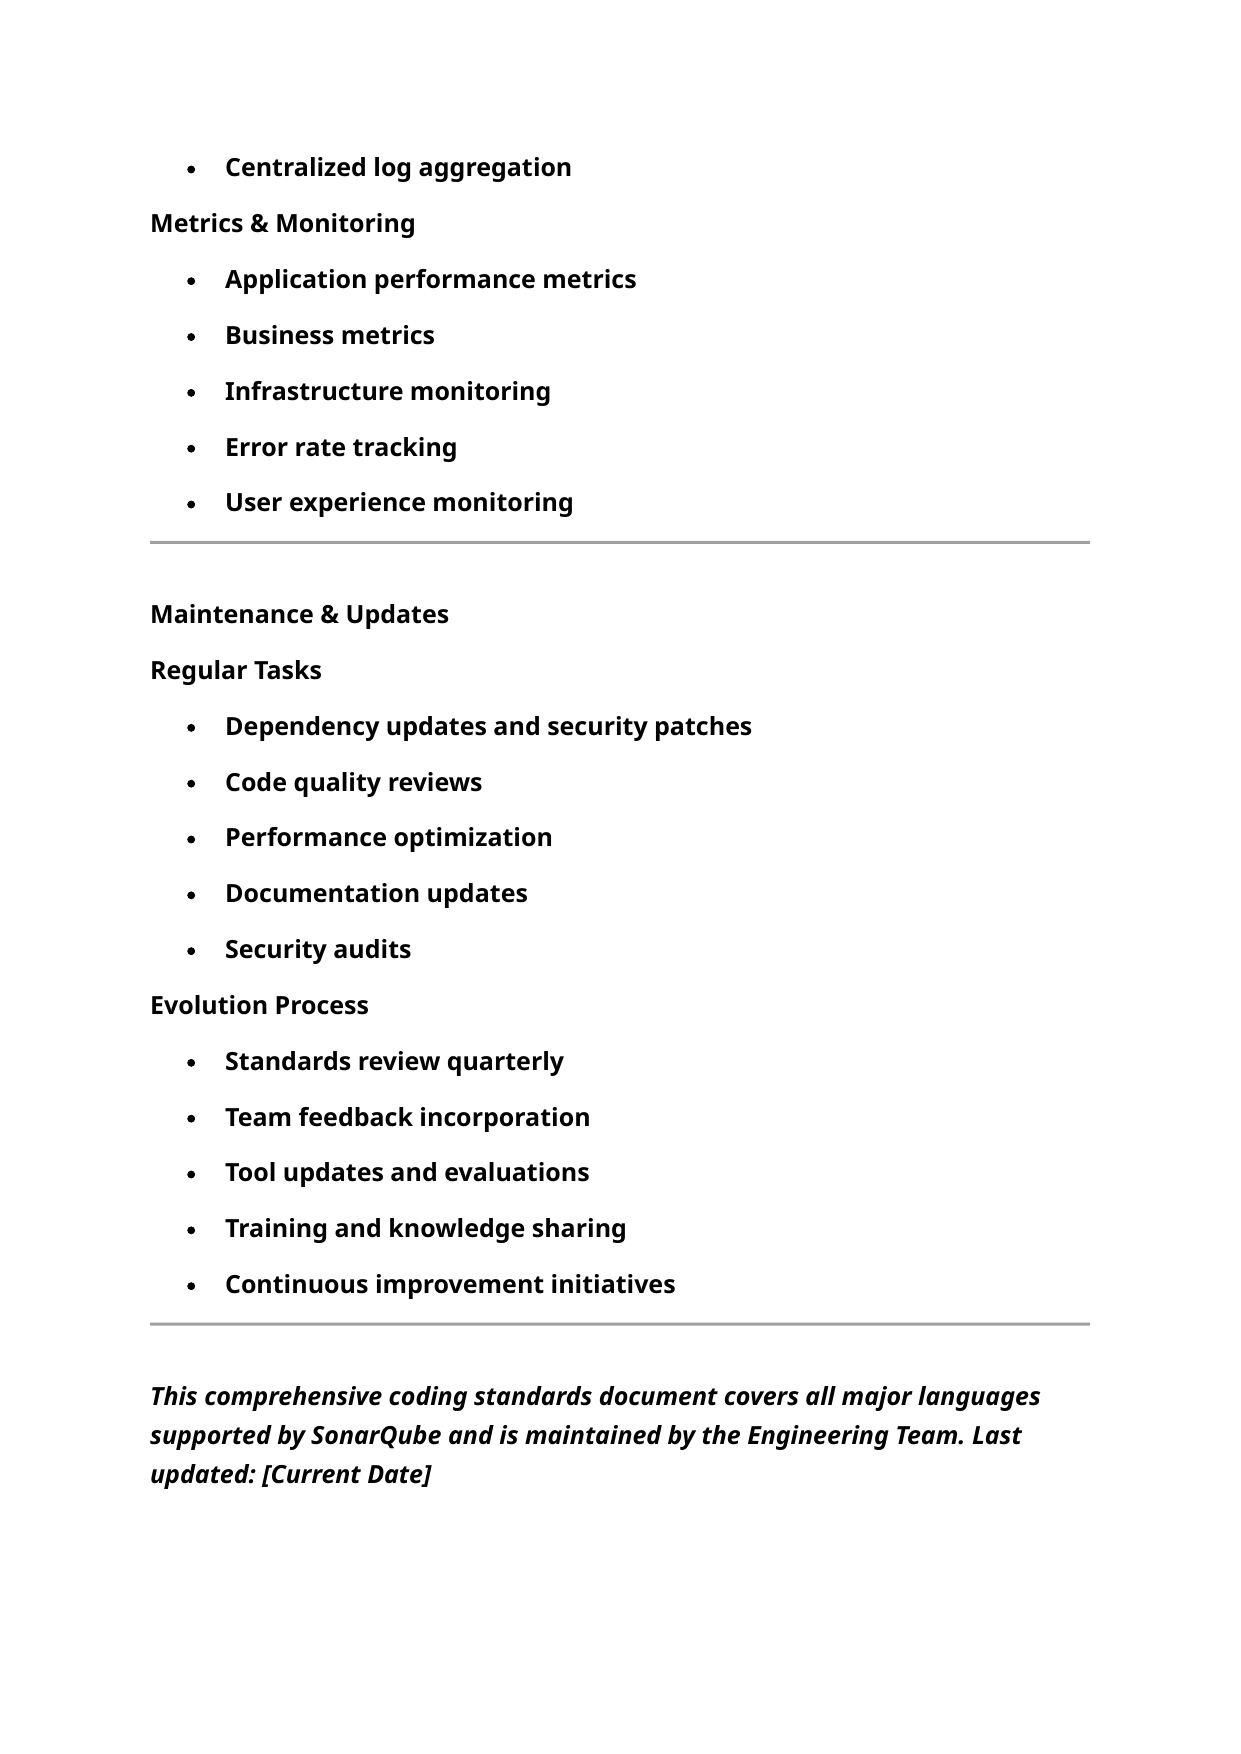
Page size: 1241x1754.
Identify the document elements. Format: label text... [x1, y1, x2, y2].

text Maintenance & Updates [150, 597, 1090, 631]
list Documentation updates [187, 876, 1090, 910]
list User experience monitoring [187, 485, 1090, 519]
text This comprehensive coding standards document covers all major languages supported by SonarQube and is maintained by the Engineering Team. Last updated: [Current Date] [150, 1378, 1090, 1491]
list Standards review quarterly [187, 1043, 1090, 1077]
list Training and knowledge sharing [187, 1211, 1090, 1245]
text Metrics & Monitoring [150, 206, 1090, 240]
list Infrastructure monitoring [187, 373, 1090, 407]
list Performance optimization [187, 820, 1090, 854]
text Regular Tasks [150, 652, 1090, 687]
list Tool updates and evaluations [187, 1155, 1090, 1189]
list Business metrics [187, 317, 1090, 352]
list Centralized log aggregation [187, 150, 1090, 184]
list Error rate tracking [187, 429, 1090, 463]
list Application performance metrics [187, 262, 1090, 296]
text Evolution Process [150, 987, 1090, 1022]
list Team feedback incorporation [187, 1099, 1090, 1133]
list Continuous improvement initiatives [187, 1267, 1090, 1301]
list Dependency updates and security patches [187, 708, 1090, 742]
list Security audits [187, 932, 1090, 966]
list Code quality reviews [187, 764, 1090, 798]
